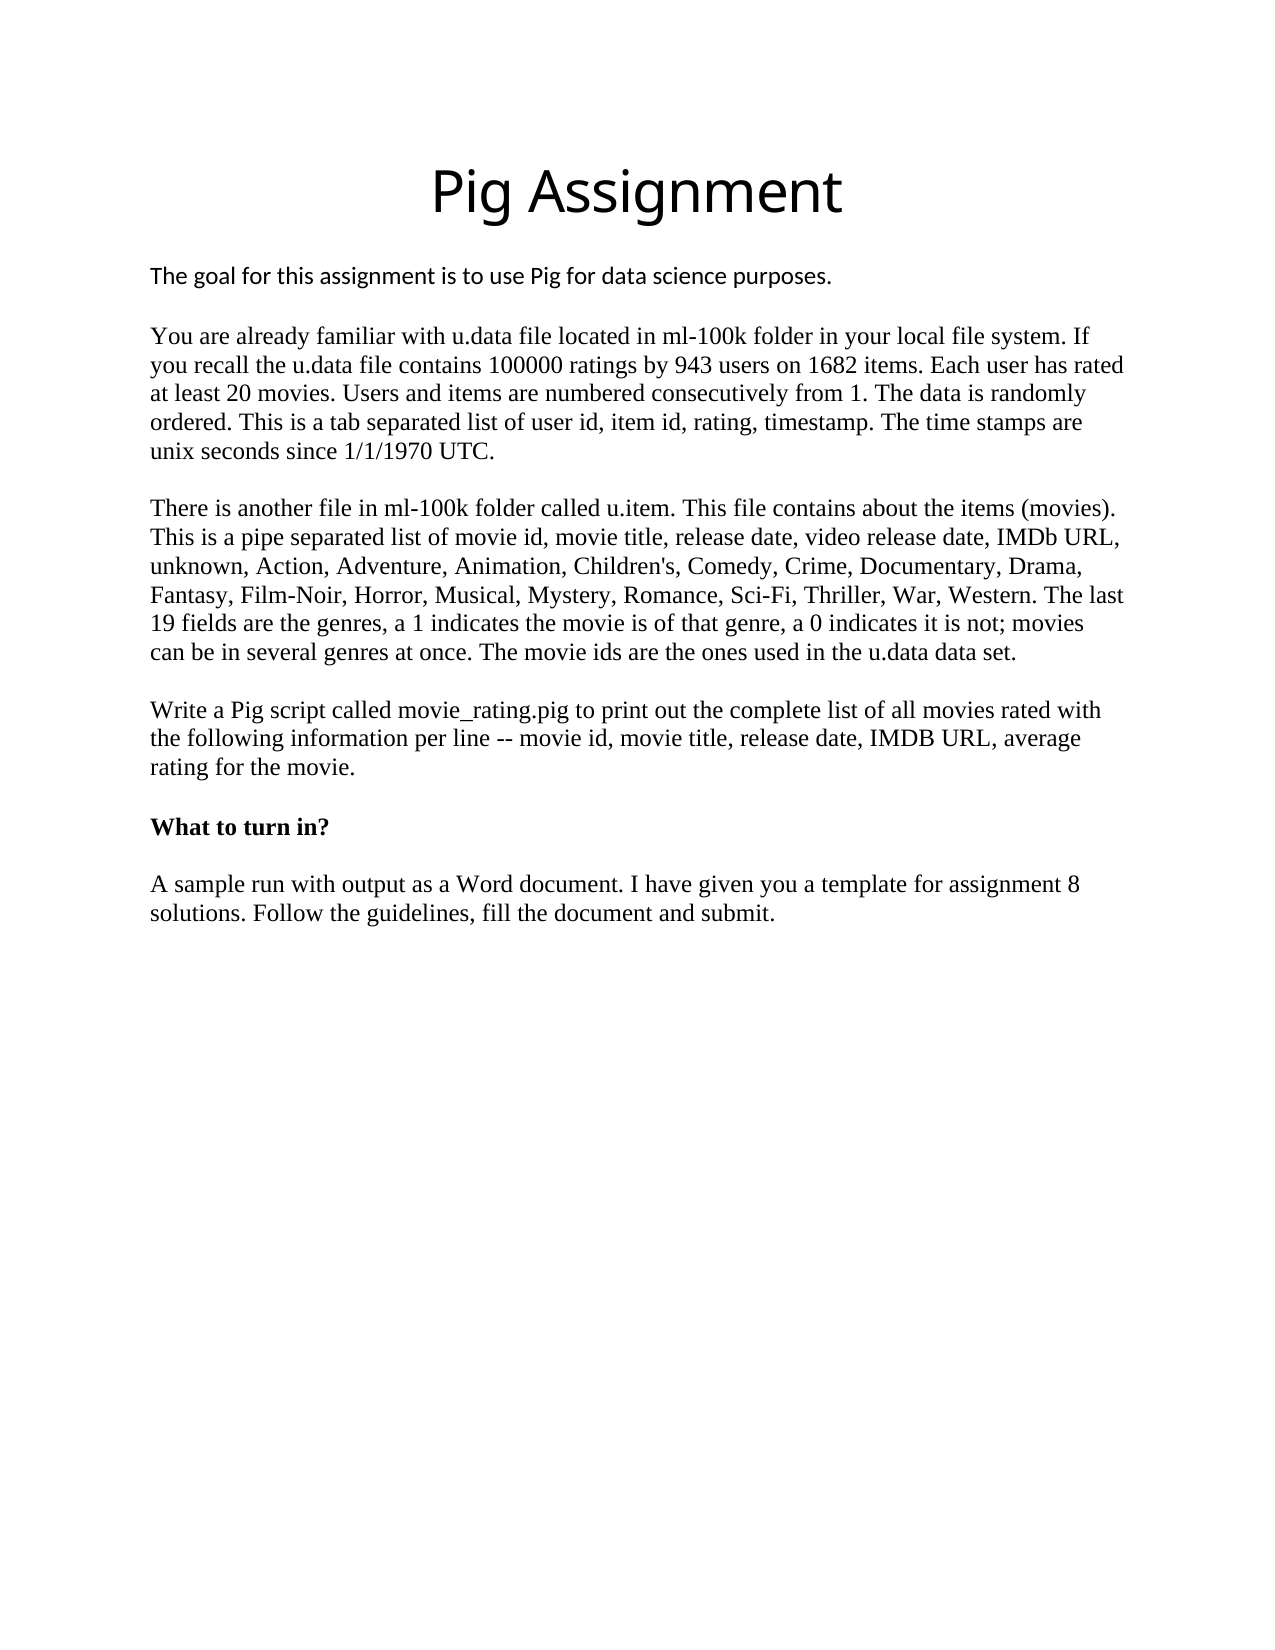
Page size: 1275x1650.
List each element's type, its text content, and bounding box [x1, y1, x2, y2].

text A sample run with output as a Word document. I have given you a template for assignment 8 solutions. Follow the guidelines, fill the document and submit. [150, 869, 1125, 927]
text Write a Pig script called movie_rating.pig to print out the complete list of all movies rated with the following information per line -- movie id, movie title, release date, IMDB URL, average rating for the movie. [150, 695, 1125, 781]
text The goal for this assignment is to use Pig for data science purposes. [150, 260, 1125, 291]
text What to turn in? [150, 812, 1125, 840]
title Pig Assignment [150, 150, 1125, 229]
text You are already familiar with u.data file located in ml-100k folder in your local file system. If you recall the u.data file contains 100000 ratings by 943 users on 1682 items. Each user has rated at least 20 movies. Users and items are numbered consecutively from 1. The data is randomly ordered. This is a tab separated list of user id, item id, rating, timestamp. The time stamps are unix seconds since 1/1/1970 UTC. [150, 321, 1125, 465]
text There is another file in ml-100k folder called u.item. This file contains about the items (movies). This is a pipe separated list of movie id, movie title, release date, video release date, IMDb URL, unknown, Action, Adventure, Animation, Children's, Comedy, Crime, Documentary, Drama, Fantasy, Film-Noir, Horror, Musical, Mystery, Romance, Sci-Fi, Thriller, War, Western. The last 19 fields are the genres, a 1 indicates the movie is of that genre, a 0 indicates it is not; movies can be in several genres at once. The movie ids are the ones used in the u.data data set. [150, 493, 1125, 666]
